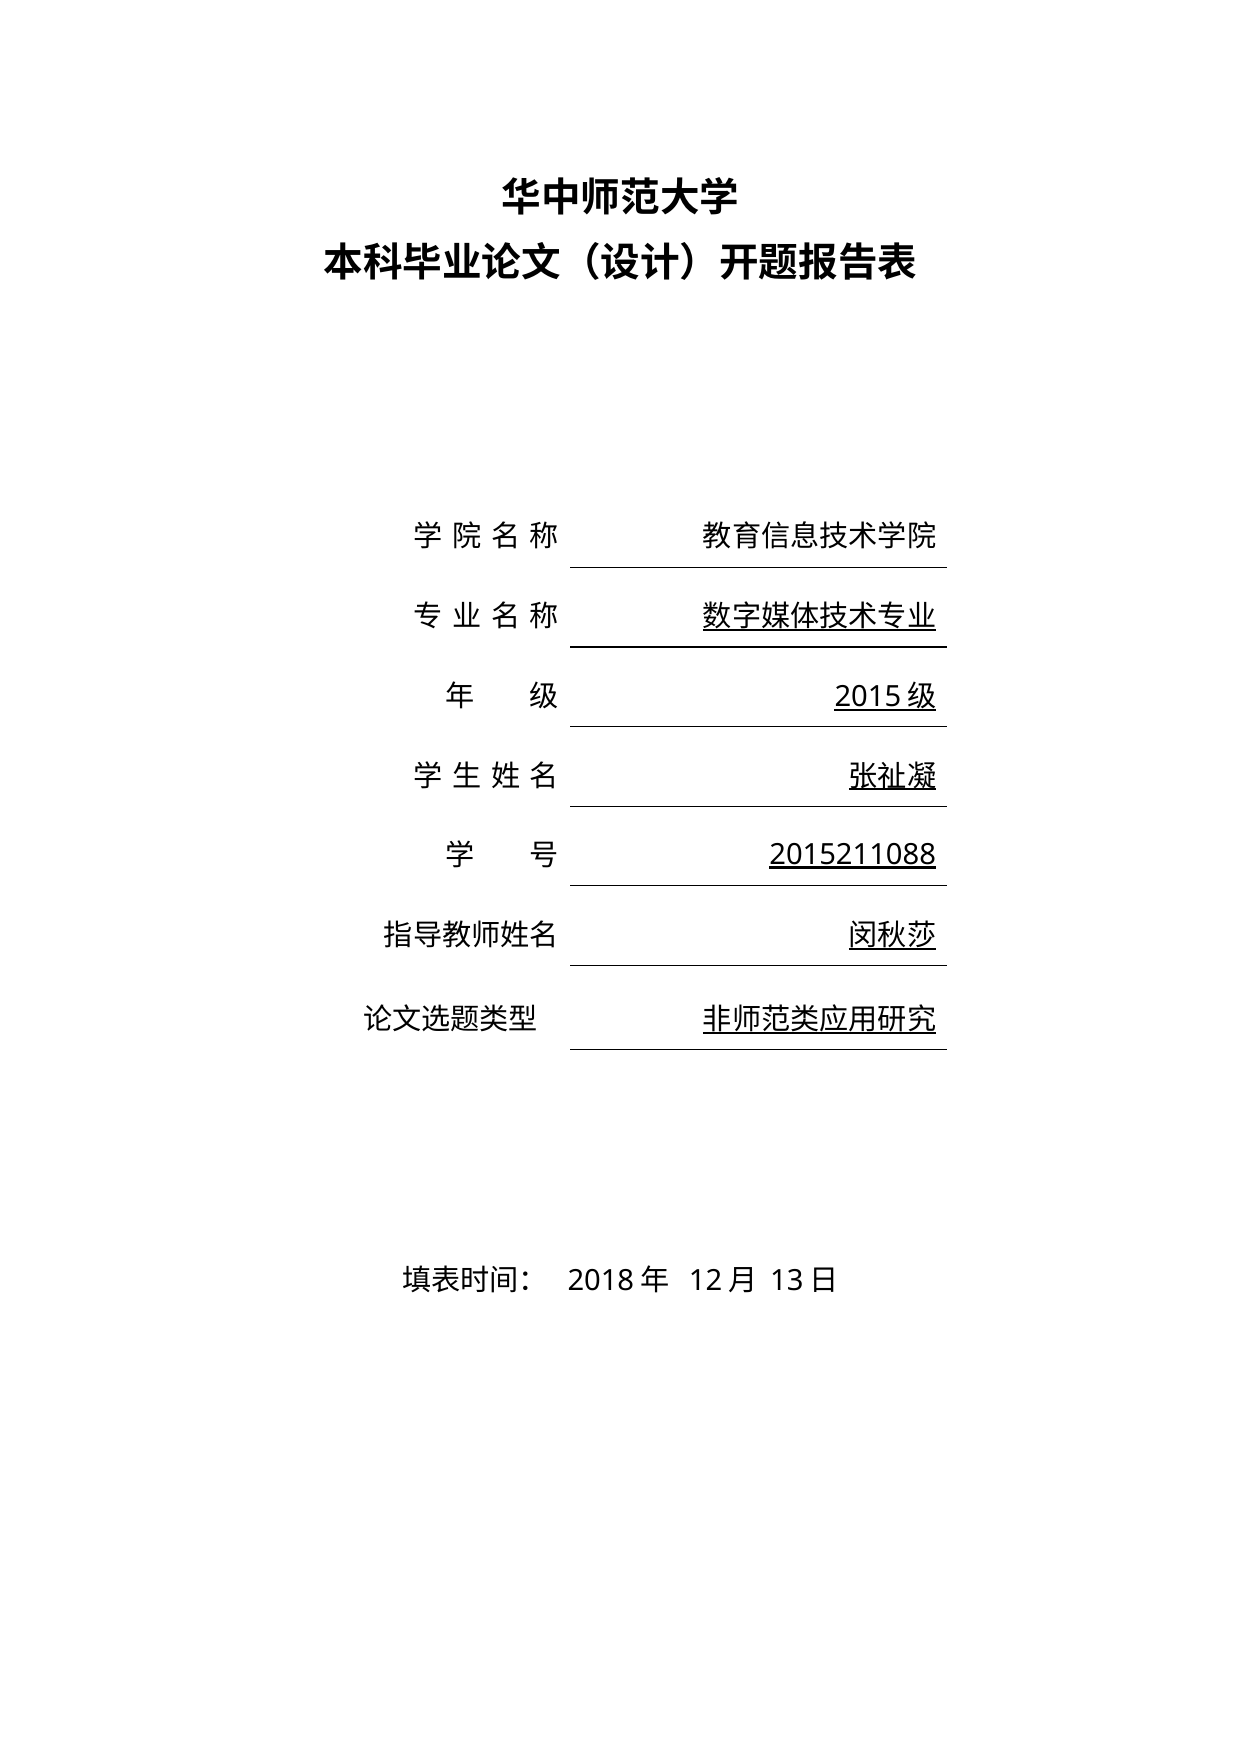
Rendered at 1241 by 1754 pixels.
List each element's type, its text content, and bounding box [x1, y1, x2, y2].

table_cell 2015211088 [570, 807, 947, 885]
table_cell 年 级 [293, 646, 570, 726]
table_cell 专业名称 [293, 567, 570, 646]
table_cell 闵秋莎 [570, 886, 947, 965]
table_cell 学 号 [293, 806, 570, 885]
table_cell 数字媒体技术专业 [570, 568, 947, 646]
text 本科毕业论文（设计）开题报告表 [187, 227, 1053, 292]
table_cell 学生姓名 [293, 726, 570, 806]
table_header 学院名称 [293, 487, 570, 567]
table_cell 张祉凝 [570, 727, 947, 806]
text 填表时间： 2018年 12月 13日 [187, 1245, 1053, 1310]
text 华中师范大学 [187, 162, 1053, 227]
table_cell 2015级 [570, 648, 947, 726]
table_cell 指导教师姓名 [293, 885, 570, 965]
table_header 教育信息技术学院 [570, 487, 947, 567]
table_cell 非师范类应用研究 [570, 966, 947, 1049]
table_cell 论文选题类型 [293, 965, 570, 1049]
